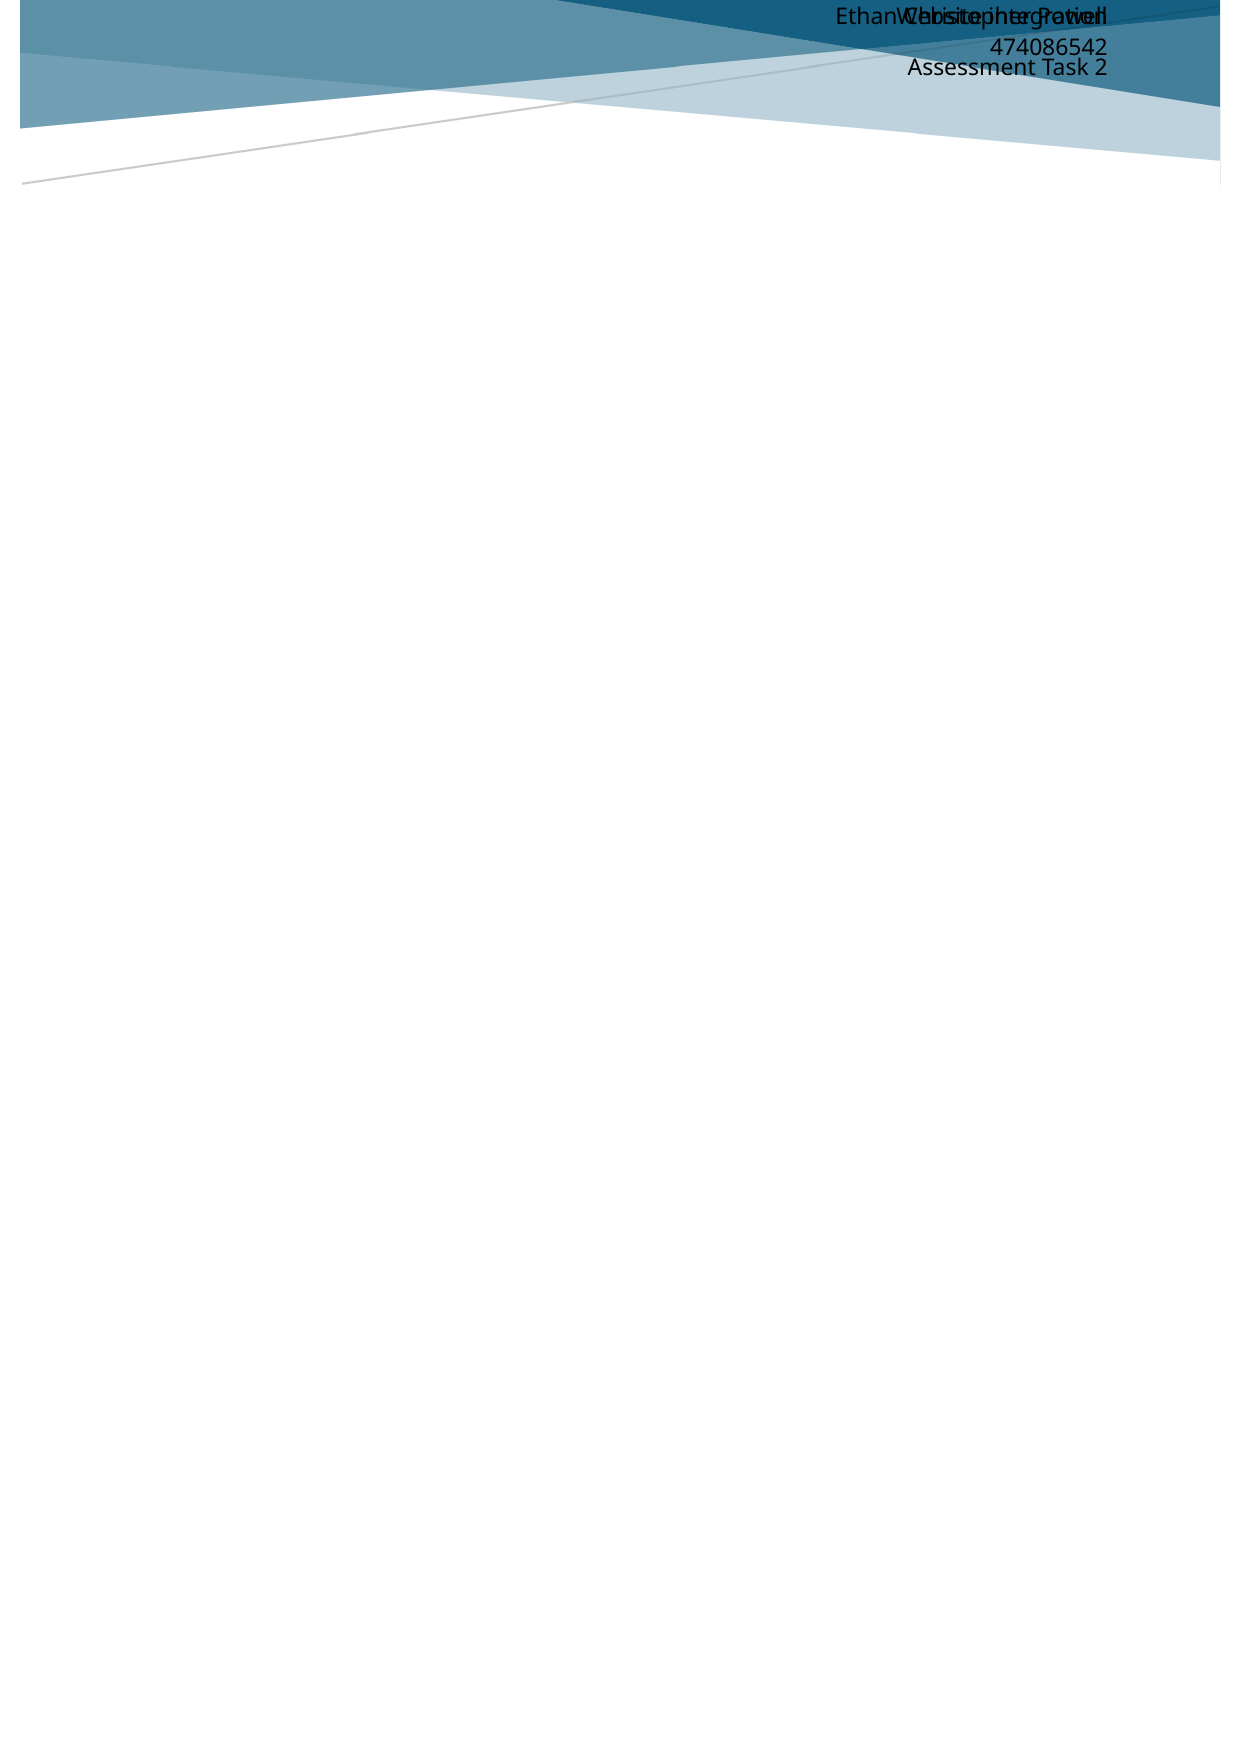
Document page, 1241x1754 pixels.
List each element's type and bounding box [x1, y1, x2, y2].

picture [20, 0, 1221, 200]
